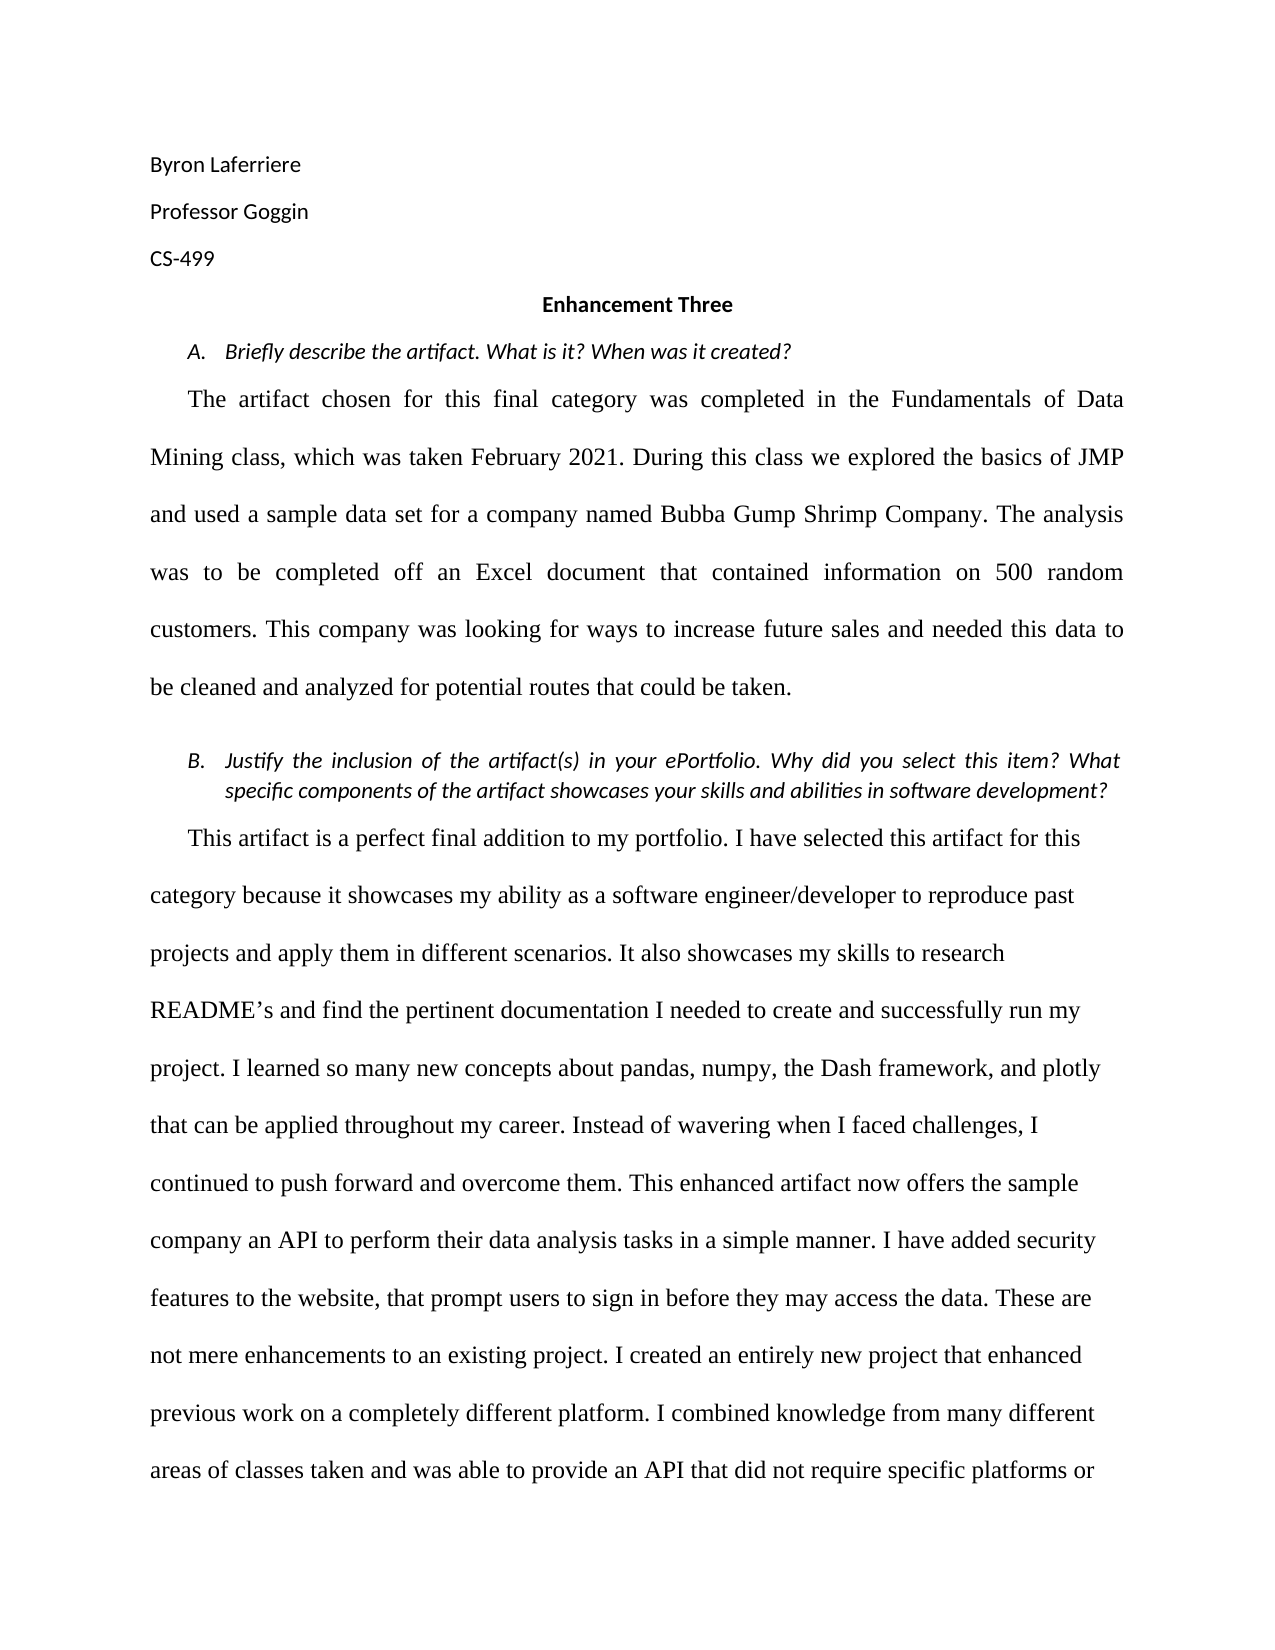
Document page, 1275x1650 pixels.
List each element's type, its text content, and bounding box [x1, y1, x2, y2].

text Byron Laferriere [150, 150, 1125, 178]
list Briefly describe the artifact. What is it? When was it created? [187, 337, 1125, 366]
text Professor Goggin [150, 197, 1125, 225]
list Justify the inclusion of the artifact(s) in your ePortfolio. Why did you select this item? What specific components of the artifact showcases your skills and abilities in software development? [187, 746, 1125, 804]
text Enhancement Three [150, 291, 1125, 319]
text CS-499 [150, 244, 1125, 272]
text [150, 823, 1125, 1484]
text The artifact chosen for this final category was completed in the Fundamentals of Data Mining class, which was taken February 2021. During this class we explored the basics of JMP and used a sample data set for a company named Bubba Gump Shrimp Company. The analysis was to be completed off an Excel document that contained information on 500 random customers. This company was looking for ways to increase future sales and needed this data to be cleaned and analyzed for potential routes that could be taken. [150, 384, 1125, 701]
